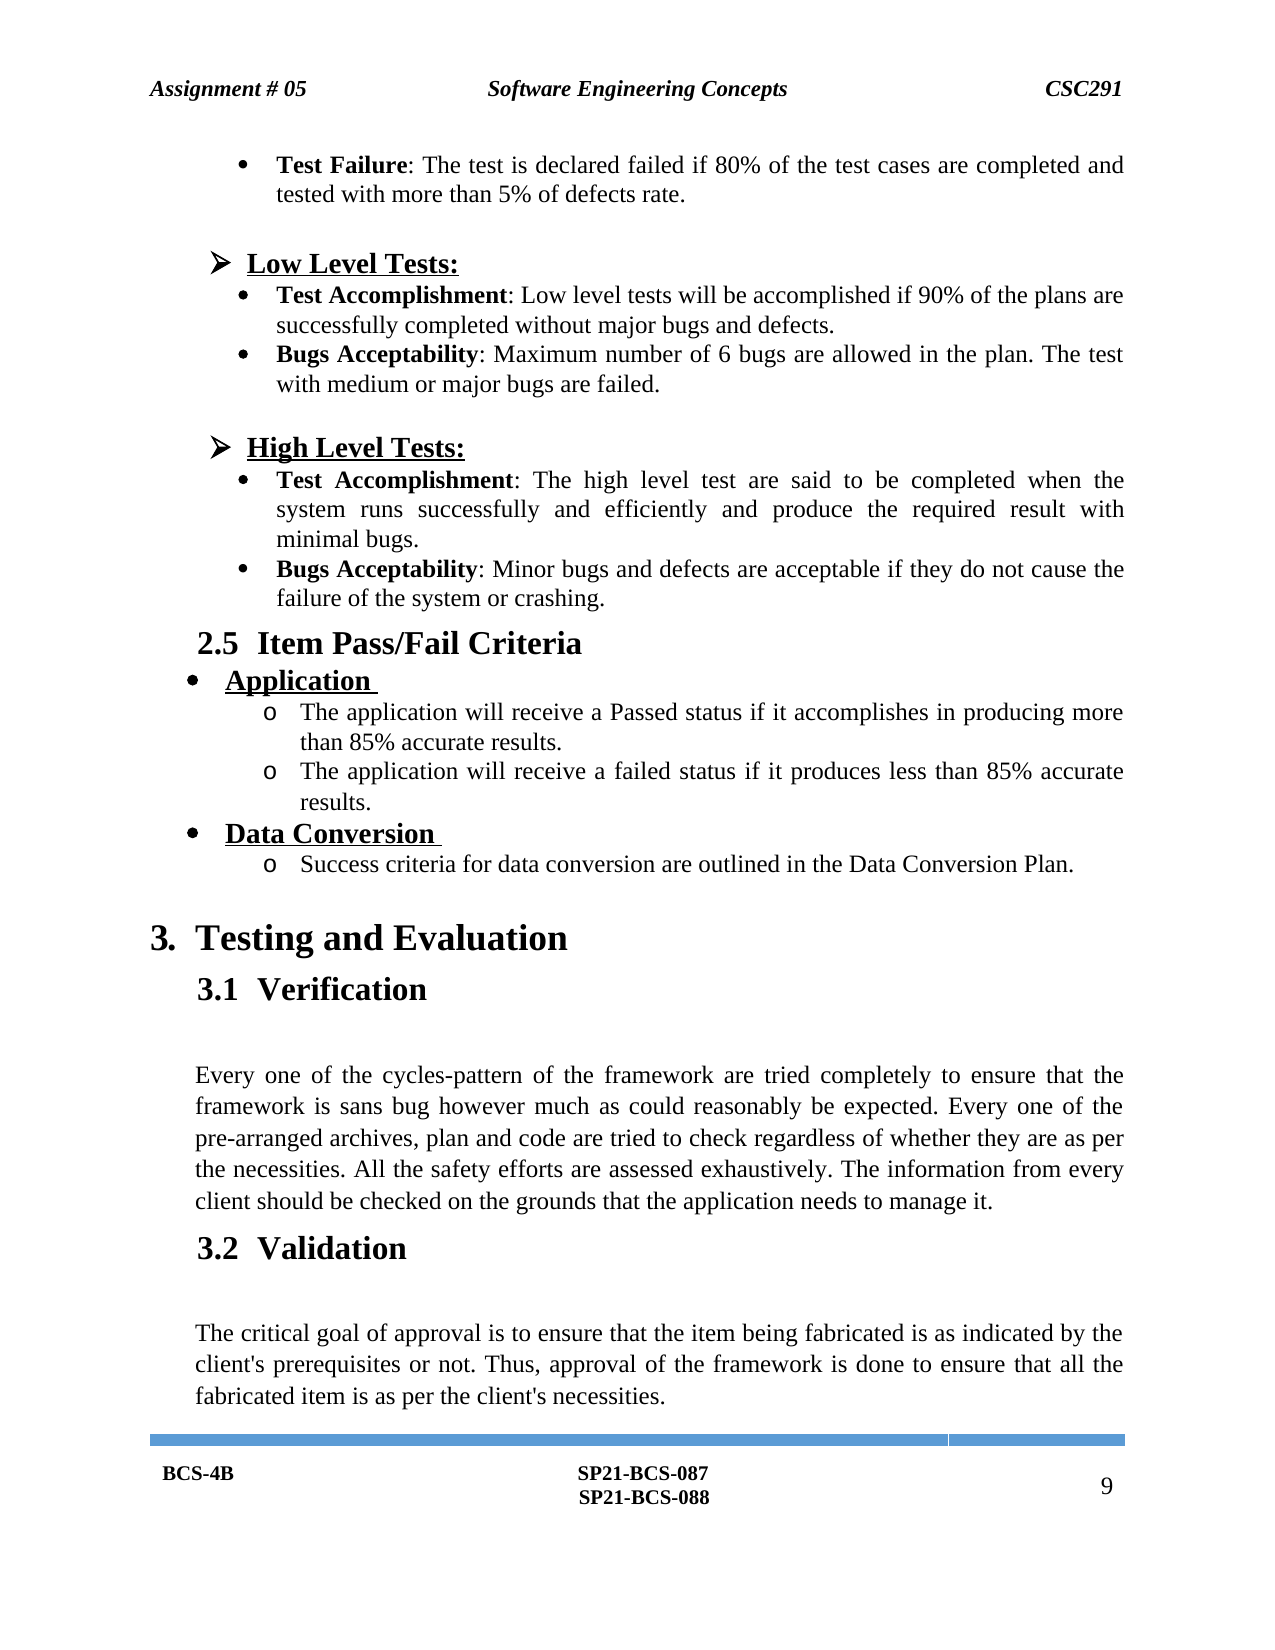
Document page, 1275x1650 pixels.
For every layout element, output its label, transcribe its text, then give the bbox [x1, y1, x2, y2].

list Test Failure: The test is declared failed if 80% of the test cases are completed and tested with more than 5% of defects rate. [239, 150, 1125, 208]
list Low Level Tests: [209, 246, 1125, 279]
list Test Accomplishment: Low level tests will be accomplished if 90% of the plans are successfully completed without major bugs and defects. [239, 280, 1125, 339]
list Bugs Acceptability: Minor bugs and defects are acceptable if they do not cause the failure of the system or crashing. [239, 554, 1125, 612]
list The application will receive a failed status if it produces less than 85% accurate results. [262, 756, 1125, 816]
list The application will receive a Passed status if it accomplishes in producing more than 85% accurate results. [262, 697, 1125, 756]
list Bugs Acceptability: Maximum number of 6 bugs are allowed in the plan. The test with medium or major bugs are failed. [239, 339, 1125, 398]
subtitle Validation [197, 1225, 1125, 1268]
list Test Accomplishment: The high level test are said to be completed when the system runs successfully and efficiently and produce the required result with minimal bugs. [239, 465, 1125, 553]
list Application [187, 663, 1125, 697]
list Every one of the cycles-pattern of the framework are tried completely to ensure that the framework is sans bug however much as could reasonably be expected. Every one of the pre-arranged archives, plan and code are tried to check regardless of whether they are as per the necessities. All the safety efforts are assessed exhaustively. The information from every client should be checked on the grounds that the application needs to manage it. [195, 1060, 1125, 1215]
subtitle Item Pass/Fail Criteria [197, 620, 1125, 663]
list Success criteria for data conversion are outlined in the Data Conversion Plan. [262, 849, 1125, 880]
subtitle Verification [197, 967, 1125, 1009]
list Data Conversion [187, 816, 1125, 849]
list The critical goal of approval is to ensure that the item being fabricated is as indicated by the client's prerequisites or not. Thus, approval of the framework is done to ensure that all the fabricated item is as per the client's necessities. [195, 1318, 1125, 1410]
subtitle Testing and Evaluation [150, 916, 1125, 959]
list High Level Tests: [209, 430, 1125, 464]
